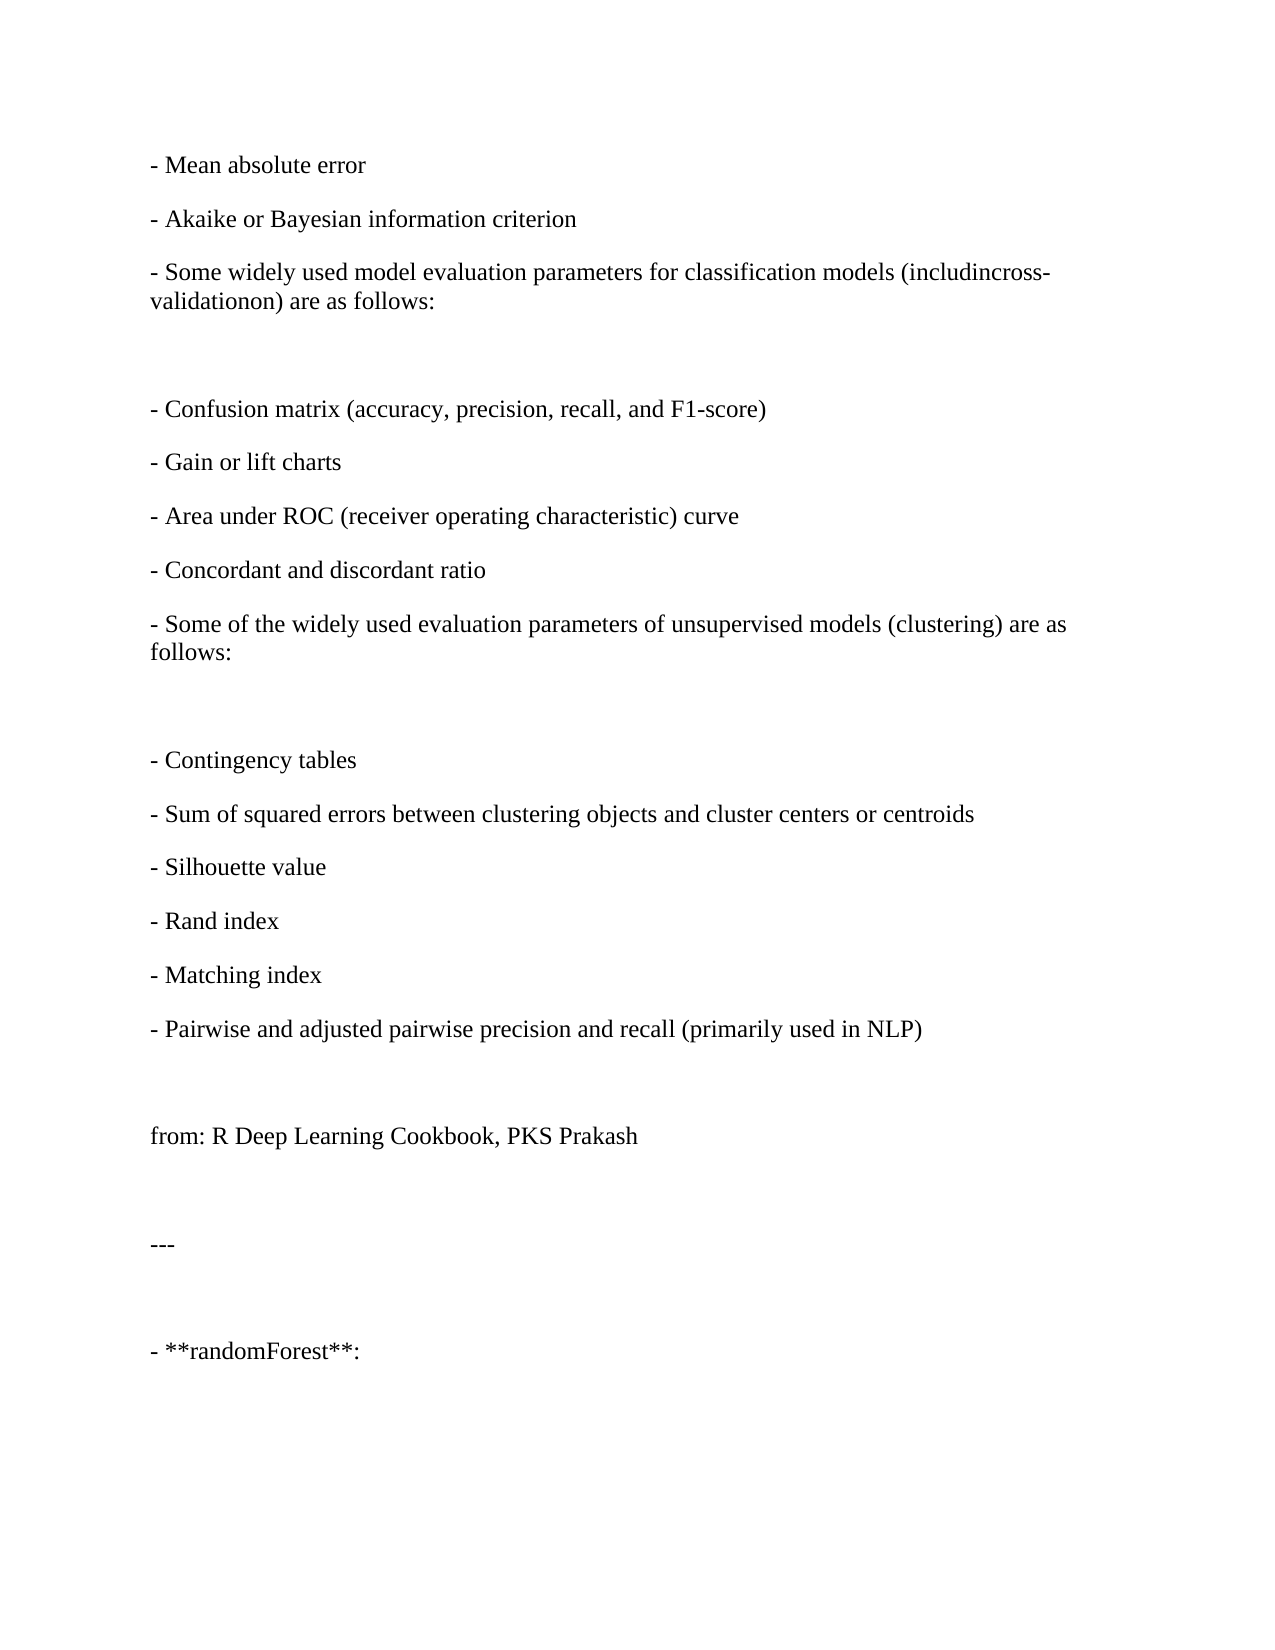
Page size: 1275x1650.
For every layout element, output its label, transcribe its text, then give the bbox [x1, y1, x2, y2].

text - Matching index [150, 960, 1125, 989]
text - Mean absolute error [150, 150, 1125, 179]
text from: R Deep Learning Cookbook, PKS Prakash [150, 1121, 1125, 1150]
text - Some widely used model evaluation parameters for classification models (includincross-validationon) are as follows: [150, 257, 1125, 315]
text - Pairwise and adjusted pairwise precision and recall (primarily used in NLP) [150, 1014, 1125, 1042]
text --- [150, 1229, 1125, 1257]
text - Akaike or Bayesian information criterion [150, 204, 1125, 232]
text - Silhouette value [150, 852, 1125, 881]
text - **randomForest**: [150, 1336, 1125, 1365]
text - Rand index [150, 906, 1125, 935]
text - Concordant and discordant ratio [150, 555, 1125, 584]
text - Confusion matrix (accuracy, precision, recall, and F1-score) [150, 394, 1125, 422]
text - Contingency tables [150, 745, 1125, 774]
text - Gain or lift charts [150, 447, 1125, 476]
text - Area under ROC (receiver operating characteristic) curve [150, 501, 1125, 530]
text - Some of the widely used evaluation parameters of unsupervised models (clustering) are as follows: [150, 609, 1125, 666]
text - Sum of squared errors between clustering objects and cluster centers or centroids [150, 799, 1125, 827]
